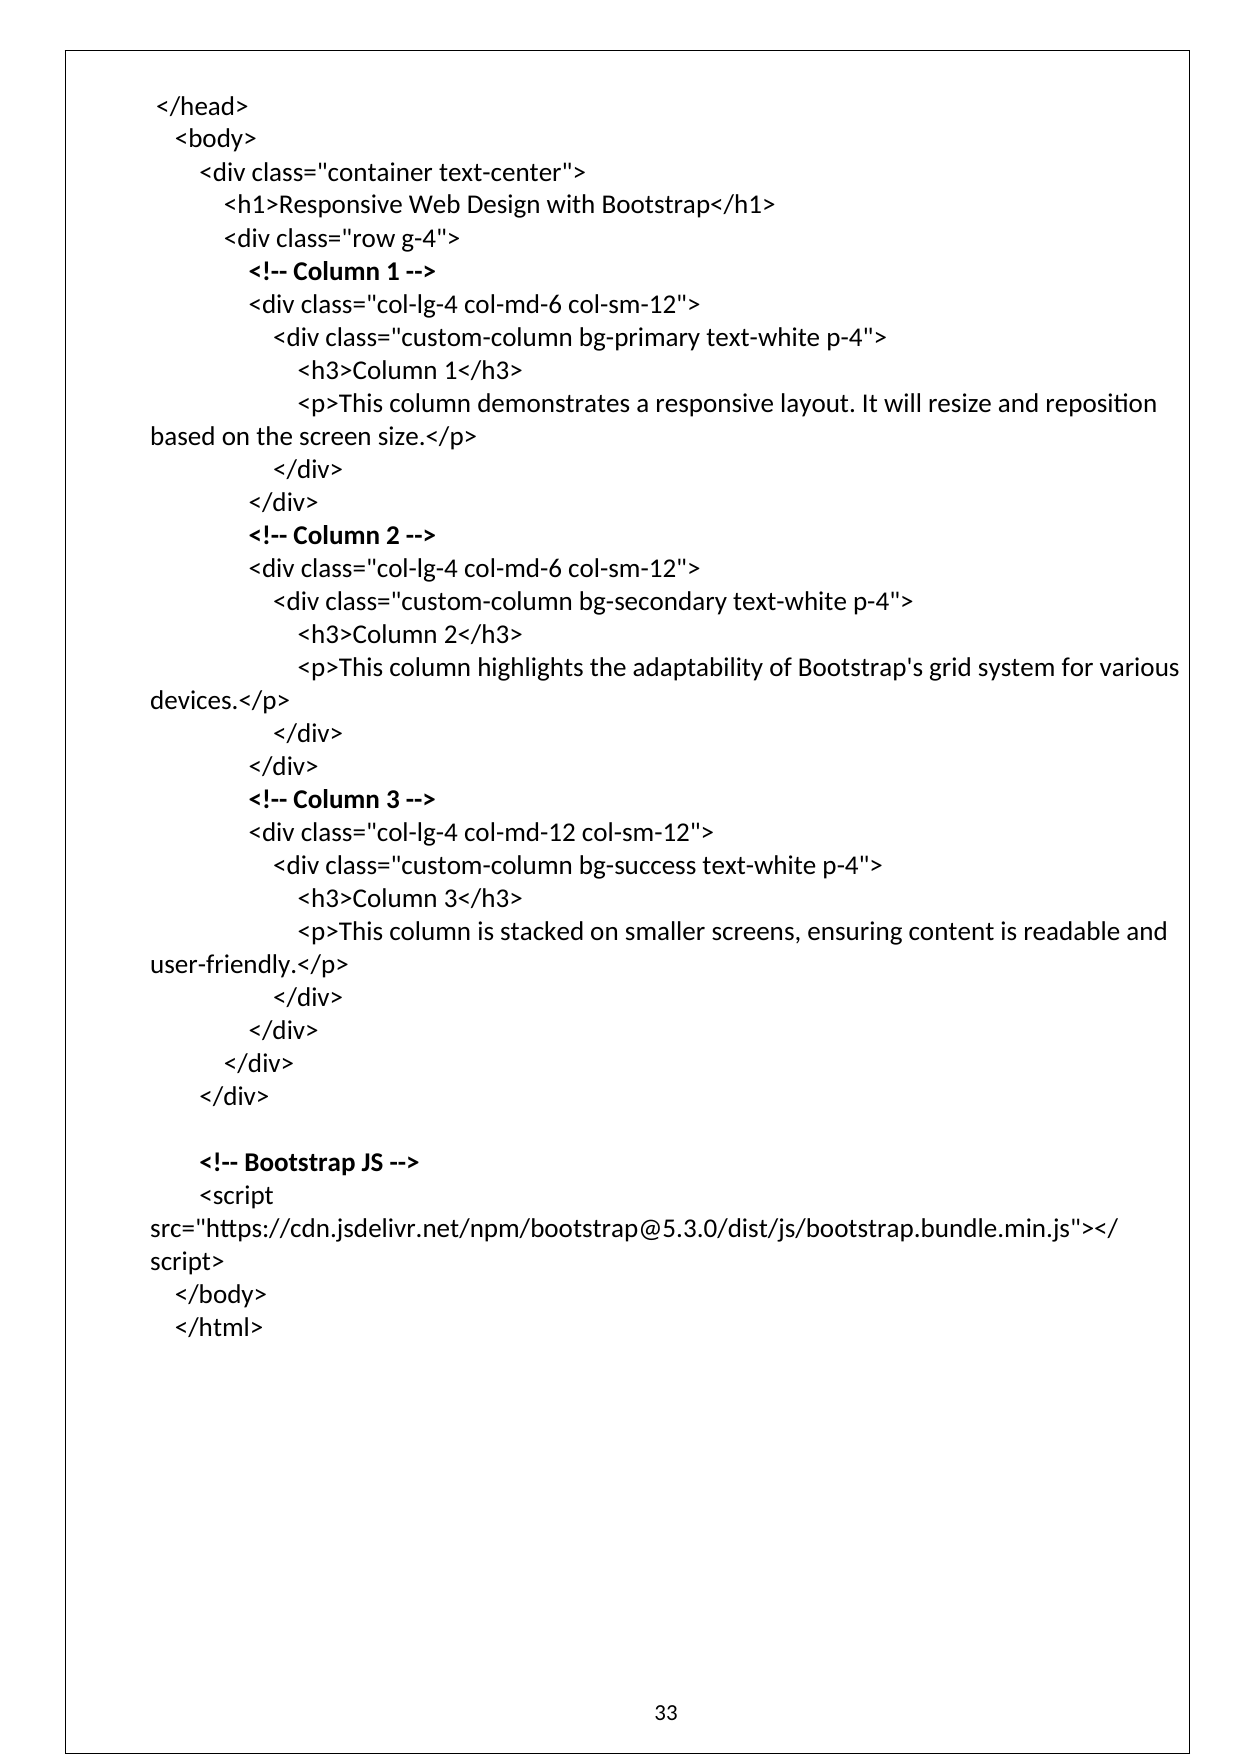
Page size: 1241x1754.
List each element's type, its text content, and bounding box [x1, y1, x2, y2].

text <div class="custom-column bg-primary text-white p-4"> [150, 320, 1181, 353]
text </html> [150, 1310, 1181, 1343]
text <script src="https://cdn.jsdelivr.net/npm/bootstrap@5.3.0/dist/js/bootstrap.bundle.min.js"></script> [150, 1178, 1181, 1277]
text <div class="container text-center"> [150, 155, 1181, 188]
text <body> [150, 122, 1181, 155]
text <h3>Column 3</h3> [150, 881, 1181, 914]
text <!-- Column 3 --> [150, 782, 1181, 815]
text </div> [150, 749, 1181, 782]
text </body> [150, 1277, 1181, 1310]
text <!-- Column 2 --> [150, 518, 1181, 551]
text <div class="row g-4"> [150, 221, 1181, 254]
text </div> [150, 1046, 1181, 1079]
text </div> [150, 716, 1181, 749]
text <div class="col-lg-4 col-md-6 col-sm-12"> [150, 287, 1181, 320]
text <div class="custom-column bg-success text-white p-4"> [150, 848, 1181, 881]
text <p>This column is stacked on smaller screens, ensuring content is readable and user-friendly.</p> [150, 914, 1181, 980]
text </div> [150, 485, 1181, 518]
text </head> [150, 89, 1181, 122]
text <div class="custom-column bg-secondary text-white p-4"> [150, 584, 1181, 617]
text <h1>Responsive Web Design with Bootstrap</h1> [150, 188, 1181, 221]
text <div class="col-lg-4 col-md-12 col-sm-12"> [150, 815, 1181, 848]
text <h3>Column 2</h3> [150, 617, 1181, 650]
text <!-- Bootstrap JS --> [150, 1145, 1181, 1178]
text </div> [150, 1013, 1181, 1046]
text <div class="col-lg-4 col-md-6 col-sm-12"> [150, 551, 1181, 584]
text <!-- Column 1 --> [150, 254, 1181, 287]
text </div> [150, 452, 1181, 485]
text </div> [150, 980, 1181, 1013]
text <p>This column highlights the adaptability of Bootstrap's grid system for various devices.</p> [150, 650, 1181, 716]
text <p>This column demonstrates a responsive layout. It will resize and reposition based on the screen size.</p> [150, 386, 1181, 452]
text <h3>Column 1</h3> [150, 353, 1181, 386]
text </div> [150, 1079, 1181, 1112]
